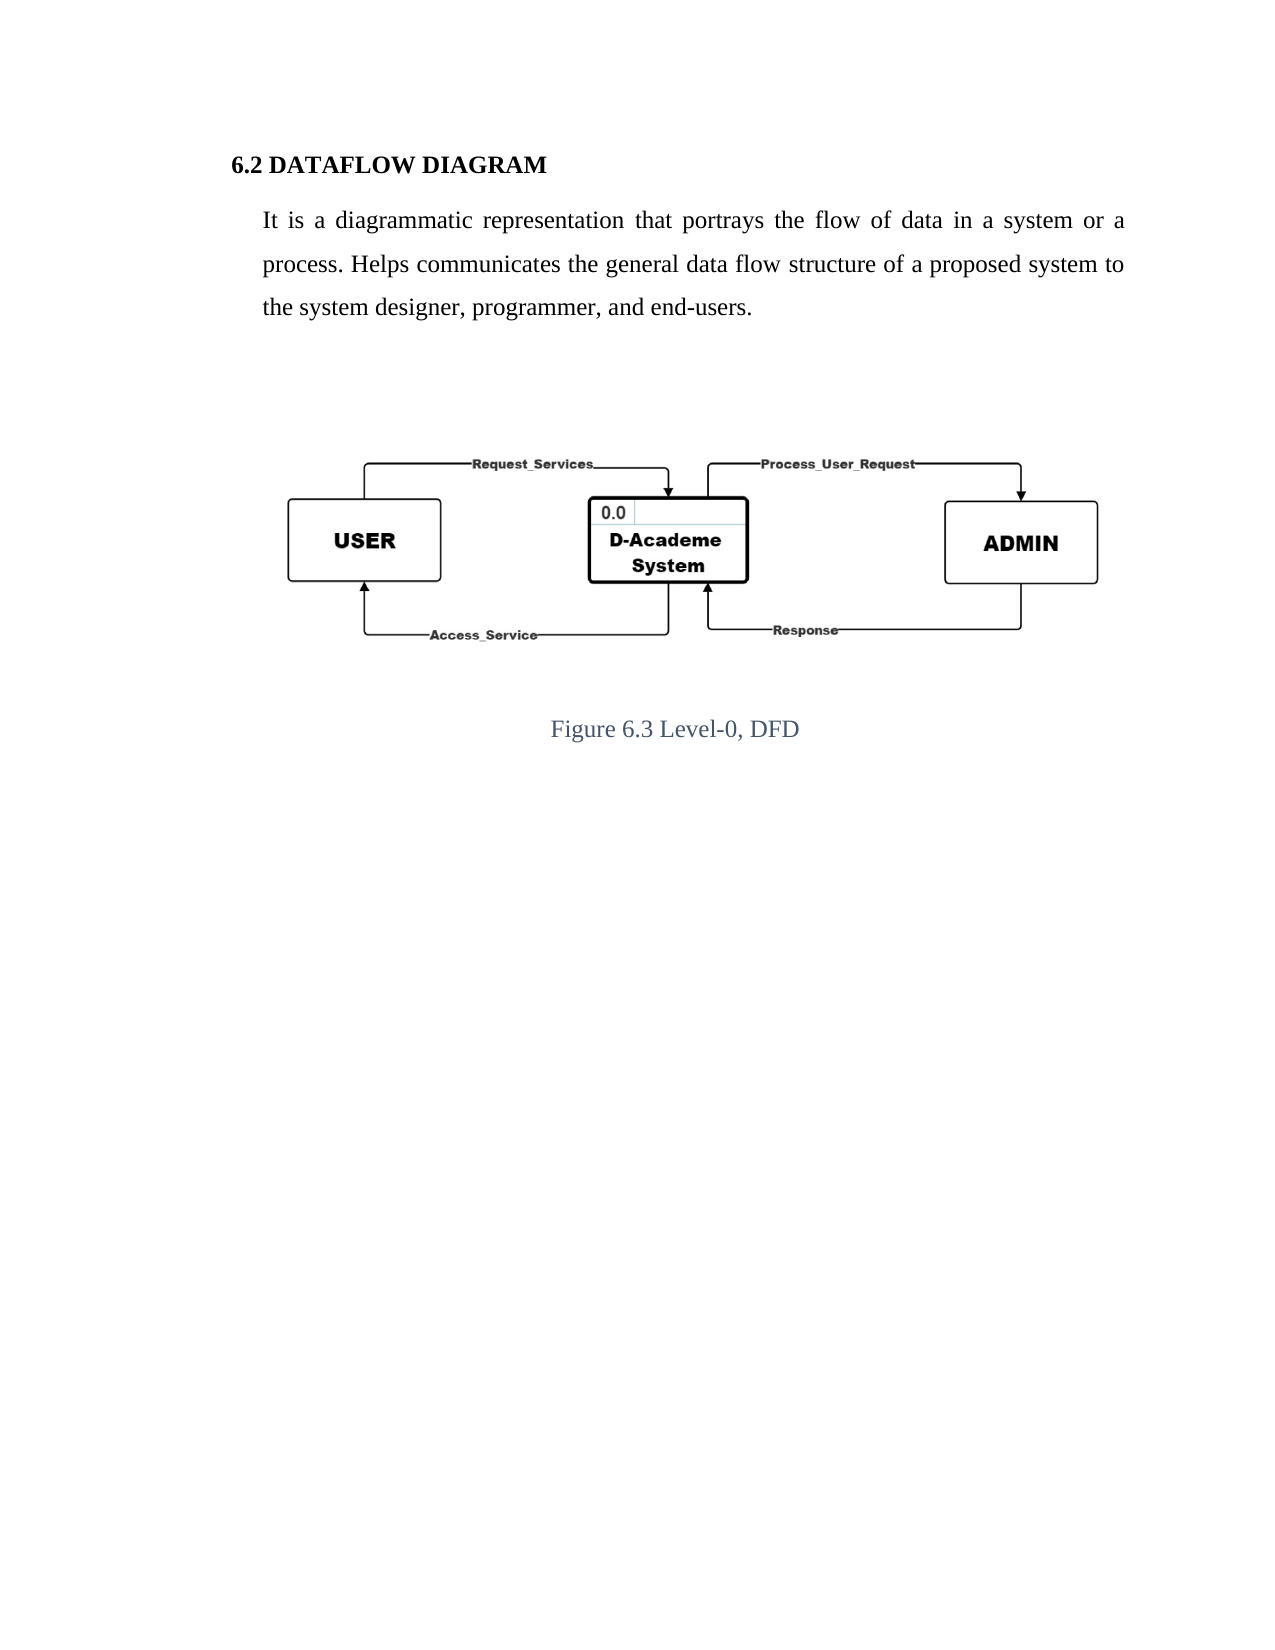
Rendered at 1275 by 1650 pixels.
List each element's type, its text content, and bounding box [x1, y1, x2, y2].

text Figure 6.3 Level-0, DFD [225, 714, 1125, 742]
text It is a diagrammatic representation that portrays the flow of data in a system or a process. Helps communicates the general data flow structure of a proposed system to the system designer, programmer, and end-users. [262, 206, 1125, 321]
subtitle 6.2 DATAFLOW DIAGRAM [225, 150, 1125, 179]
picture [262, 411, 1129, 683]
